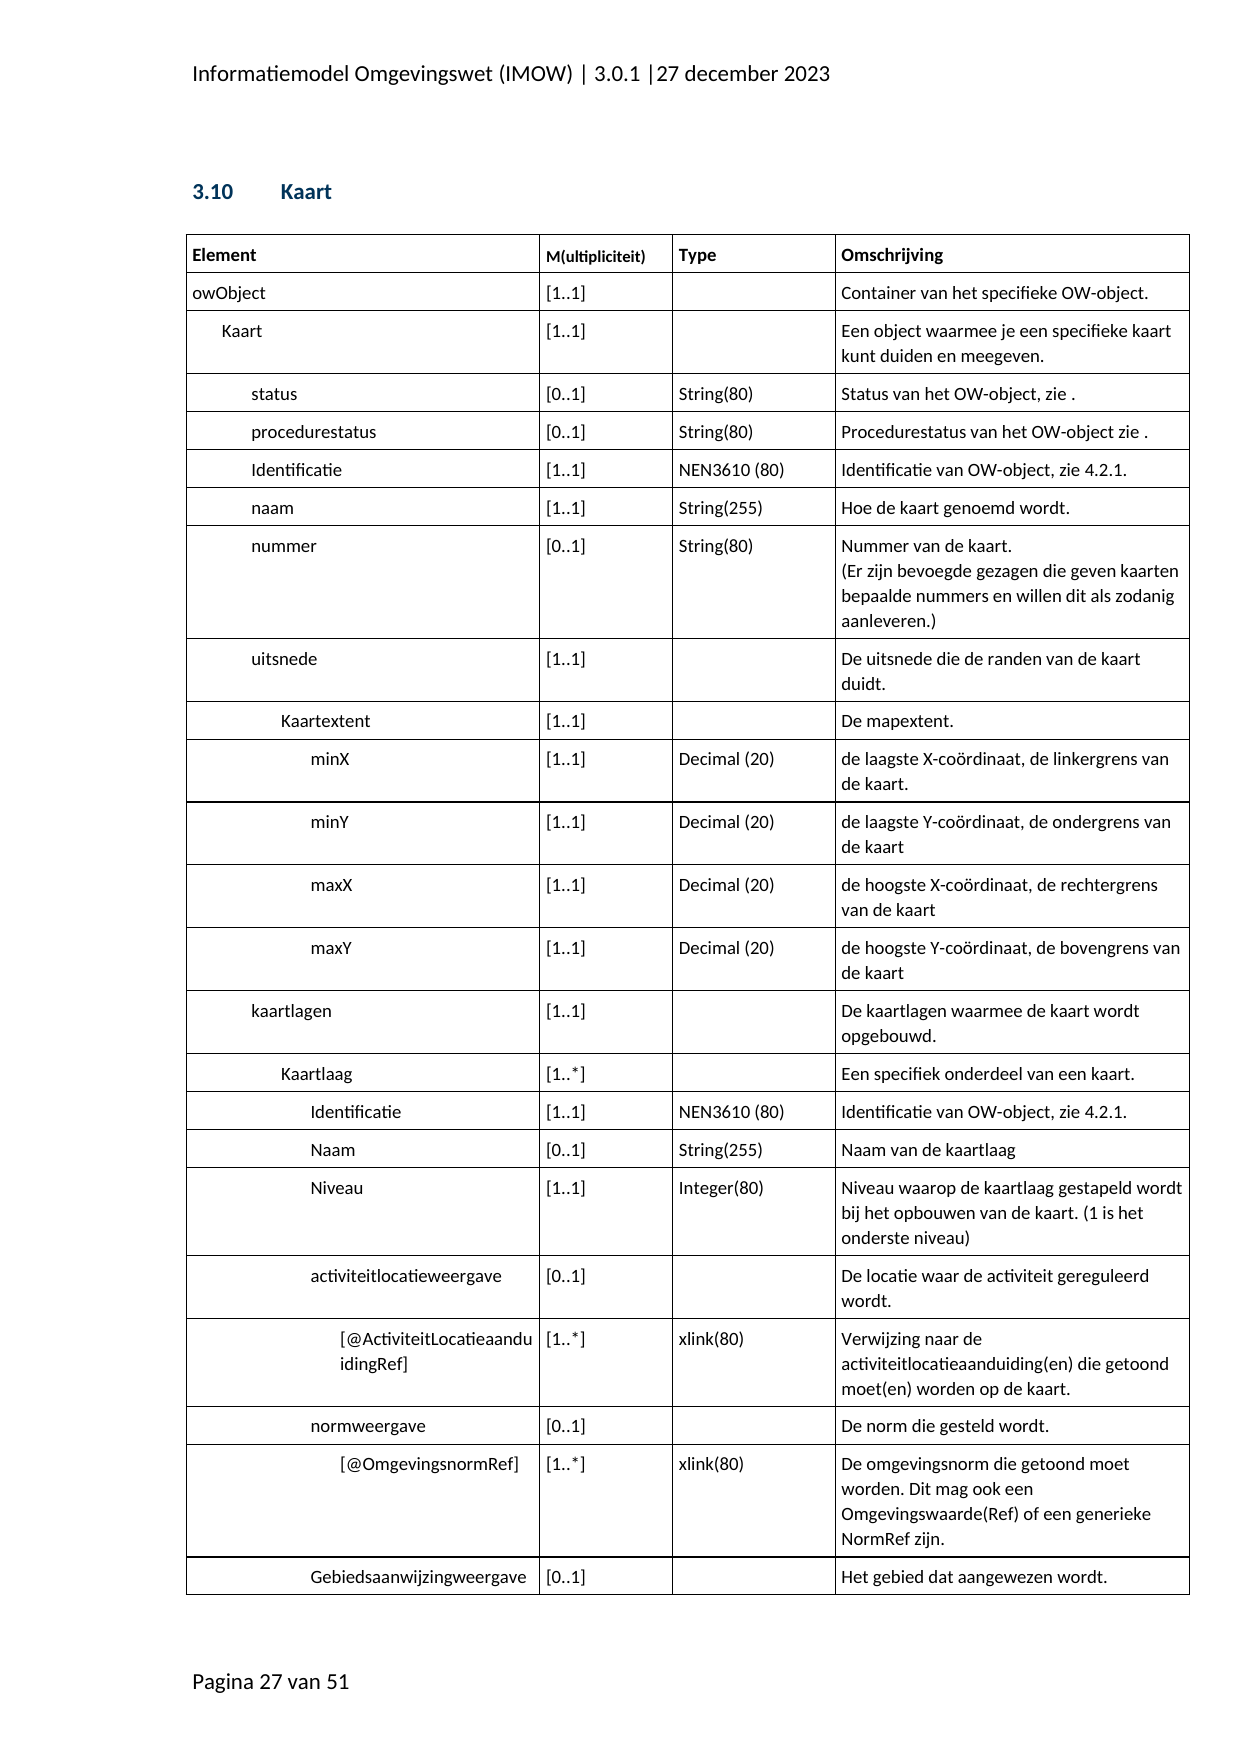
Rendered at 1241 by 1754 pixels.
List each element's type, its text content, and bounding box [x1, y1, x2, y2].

table_cell De norm die gesteld wordt. [836, 1407, 1189, 1443]
table_cell Kaart [187, 311, 539, 373]
table_cell De locatie waar de activiteit gereguleerd wordt. [836, 1256, 1189, 1318]
table_cell naam [187, 488, 539, 525]
table_cell owObject [187, 273, 539, 310]
table_cell [673, 1054, 835, 1091]
table_cell [673, 1407, 835, 1443]
table_cell [1..1] [540, 740, 672, 801]
table_cell [1..1] [540, 1168, 672, 1255]
table_cell Kaartlaag [187, 1054, 539, 1091]
table_cell Identificatie van OW-object, zie 4.2.1. [836, 1092, 1189, 1129]
table_cell status [187, 374, 539, 411]
table_cell De omgevingsnorm die getoond moet worden. Dit mag ook een Omgevingswaarde(Ref) of een generieke NormRef zijn. [836, 1445, 1189, 1556]
table_cell Status van het OW-object, zie 0. [836, 374, 1189, 411]
table_header Type [673, 235, 835, 272]
table_cell Procedurestatus van het OW-object zie 0. [836, 412, 1189, 449]
table_cell String(80) [673, 412, 835, 449]
table_cell [673, 702, 835, 738]
table_cell [1..1] [540, 488, 672, 525]
table_cell Identificatie van OW-object, zie 4.2.1. [836, 450, 1189, 487]
table_cell xlink(80) [673, 1445, 835, 1556]
table_cell [1..1] [540, 803, 672, 864]
table_cell Identificatie [187, 1092, 539, 1129]
table_cell maxX [187, 865, 539, 927]
table_cell [1..1] [540, 450, 672, 487]
table_cell [0..1] [540, 1130, 672, 1167]
table_cell De kaartlagen waarmee de kaart wordt opgebouwd. [836, 991, 1189, 1053]
table_cell [1..1] [540, 702, 672, 738]
table_cell String(80) [673, 526, 835, 638]
table_cell [1..*] [540, 1319, 672, 1406]
table_cell uitsnede [187, 639, 539, 701]
table_cell maxY [187, 928, 539, 990]
table_cell Kaartextent [187, 702, 539, 738]
table_cell minX [187, 740, 539, 801]
table_header M(ultipliciteit) [540, 235, 672, 272]
table_cell Het gebied dat aangewezen wordt. [836, 1558, 1189, 1594]
table_cell [673, 1256, 835, 1318]
table_cell [1..1] [540, 991, 672, 1053]
table_cell [@OmgevingsnormRef] [187, 1445, 539, 1556]
table_header Element [187, 235, 539, 272]
table_cell procedurestatus [187, 412, 539, 449]
table_cell de hoogste X-coördinaat, de rechtergrens van de kaart [836, 865, 1189, 927]
table_cell Gebiedsaanwijzingweergave [187, 1558, 539, 1594]
table_cell De mapextent. [836, 702, 1189, 738]
table_cell Niveau waarop de kaartlaag gestapeld wordt bij het opbouwen van de kaart. (1 is het onderste niveau) [836, 1168, 1189, 1255]
table_cell [673, 639, 835, 701]
table_cell minY [187, 803, 539, 864]
table_cell Identificatie [187, 450, 539, 487]
table_cell [1..1] [540, 639, 672, 701]
table_cell de laagste Y-coördinaat, de ondergrens van de kaart [836, 803, 1189, 864]
table_cell [0..1] [540, 374, 672, 411]
table_cell kaartlagen [187, 991, 539, 1053]
table_cell Een object waarmee je een specifieke kaart kunt duiden en meegeven. [836, 311, 1189, 373]
table_cell [1..1] [540, 928, 672, 990]
table_cell Verwijzing naar de activiteitlocatieaanduiding(en) die getoond moet(en) worden op de kaart. [836, 1319, 1189, 1406]
table_cell Nummer van de kaart. (Er zijn bevoegde gezagen die geven kaarten bepaalde nummers en willen dit als zodanig aanleveren.) [836, 526, 1189, 638]
table_cell Decimal (20) [673, 928, 835, 990]
table_cell normweergave [187, 1407, 539, 1443]
table_cell [0..1] [540, 526, 672, 638]
table_cell Decimal (20) [673, 803, 835, 864]
table_cell Hoe de kaart genoemd wordt. [836, 488, 1189, 525]
table_cell Decimal (20) [673, 865, 835, 927]
table_cell [1..1] [540, 1092, 672, 1129]
table_cell [1..1] [540, 273, 672, 310]
table_cell de hoogste Y-coördinaat, de bovengrens van de kaart [836, 928, 1189, 990]
table_cell [673, 991, 835, 1053]
table_cell String(255) [673, 1130, 835, 1167]
table_cell Een specifiek onderdeel van een kaart. [836, 1054, 1189, 1091]
table_cell [@ActiviteitLocatieaanduidingRef] [187, 1319, 539, 1406]
table_cell [1..1] [540, 311, 672, 373]
table_cell Integer(80) [673, 1168, 835, 1255]
table_cell NEN3610 (80) [673, 1092, 835, 1129]
table_cell xlink(80) [673, 1319, 835, 1406]
table_cell De uitsnede die de randen van de kaart duidt. [836, 639, 1189, 701]
table_cell Niveau [187, 1168, 539, 1255]
table_cell String(255) [673, 488, 835, 525]
table_cell Container van het specifieke OW-object. [836, 273, 1189, 310]
table_cell [0..1] [540, 1558, 672, 1594]
table_cell activiteitlocatieweergave [187, 1256, 539, 1318]
table_cell [673, 311, 835, 373]
table_cell NEN3610 (80) [673, 450, 835, 487]
table_cell Naam van de kaartlaag [836, 1130, 1189, 1167]
table_cell [1..*] [540, 1054, 672, 1091]
table_cell [0..1] [540, 1407, 672, 1443]
table_cell nummer [187, 526, 539, 638]
table_cell de laagste X-coördinaat, de linkergrens van de kaart. [836, 740, 1189, 801]
table_header Omschrijving [836, 235, 1189, 272]
table_cell Decimal (20) [673, 740, 835, 801]
table_cell [673, 273, 835, 310]
subtitle Kaart [192, 177, 1092, 205]
table_cell Naam [187, 1130, 539, 1167]
table_cell [1..*] [540, 1445, 672, 1556]
table_cell [0..1] [540, 1256, 672, 1318]
table_cell [0..1] [540, 412, 672, 449]
table_cell [673, 1558, 835, 1594]
table_cell [1..1] [540, 865, 672, 927]
table_cell String(80) [673, 374, 835, 411]
